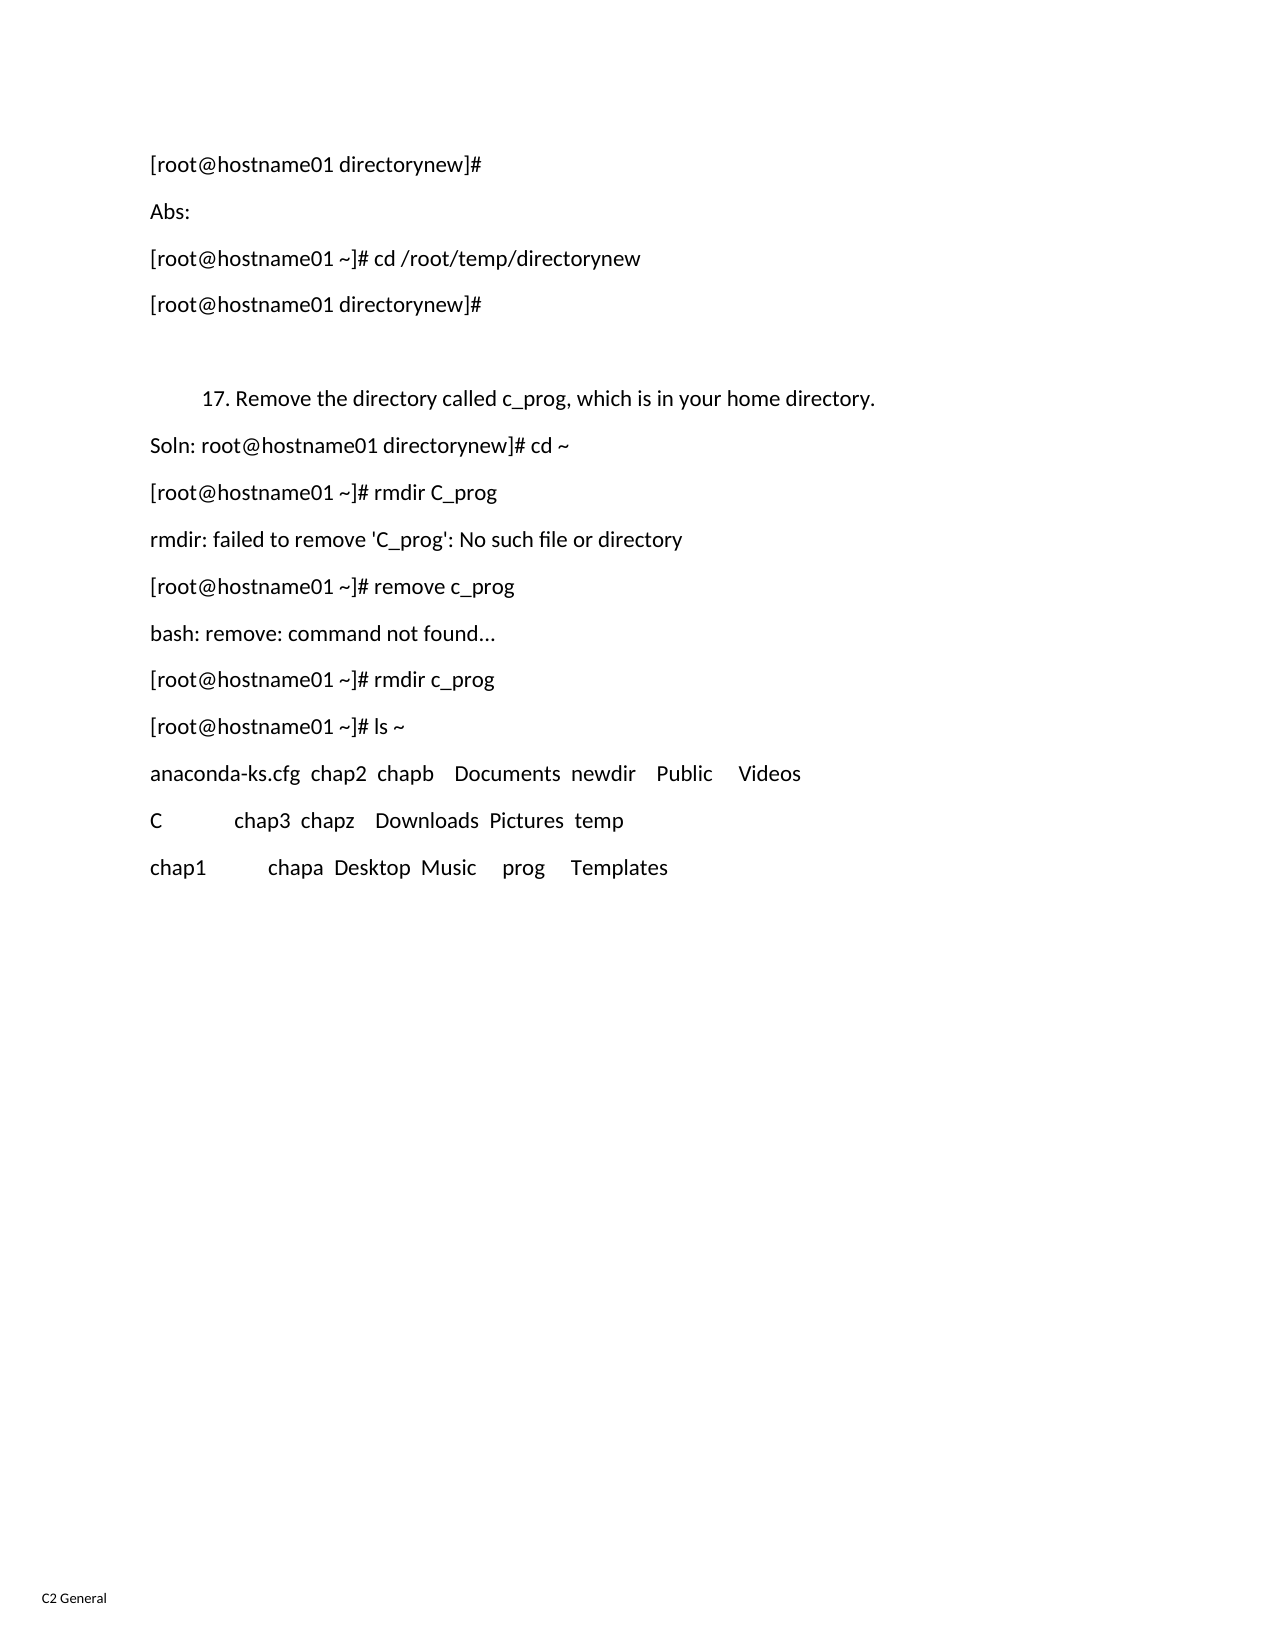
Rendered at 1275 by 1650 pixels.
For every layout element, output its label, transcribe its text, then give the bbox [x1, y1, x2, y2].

text anaconda-ks.cfg chap2 chapb Documents newdir Public Videos [150, 759, 1125, 787]
text [root@hostname01 directorynew]# [150, 150, 1125, 178]
text [root@hostname01 ~]# ls ~ [150, 712, 1125, 741]
text C chap3 chapz Downloads Pictures temp [150, 806, 1125, 834]
text [root@hostname01 ~]# remove c_prog [150, 572, 1125, 600]
text [root@hostname01 directorynew]# [150, 291, 1125, 319]
text rmdir: failed to remove 'C_prog': No such file or directory [150, 525, 1125, 553]
text [root@hostname01 ~]# cd /root/temp/directorynew [150, 244, 1125, 272]
text Soln: root@hostname01 directorynew]# cd ~ [150, 431, 1125, 459]
text [root@hostname01 ~]# rmdir c_prog [150, 666, 1125, 694]
text [root@hostname01 ~]# rmdir C_prog [150, 478, 1125, 506]
text chap1 chapa Desktop Music prog Templates [150, 853, 1125, 881]
text Abs: [150, 197, 1125, 225]
text bash: remove: command not found... [150, 619, 1125, 647]
text 17. Remove the directory called c_prog, which is in your home directory. [150, 384, 1125, 412]
